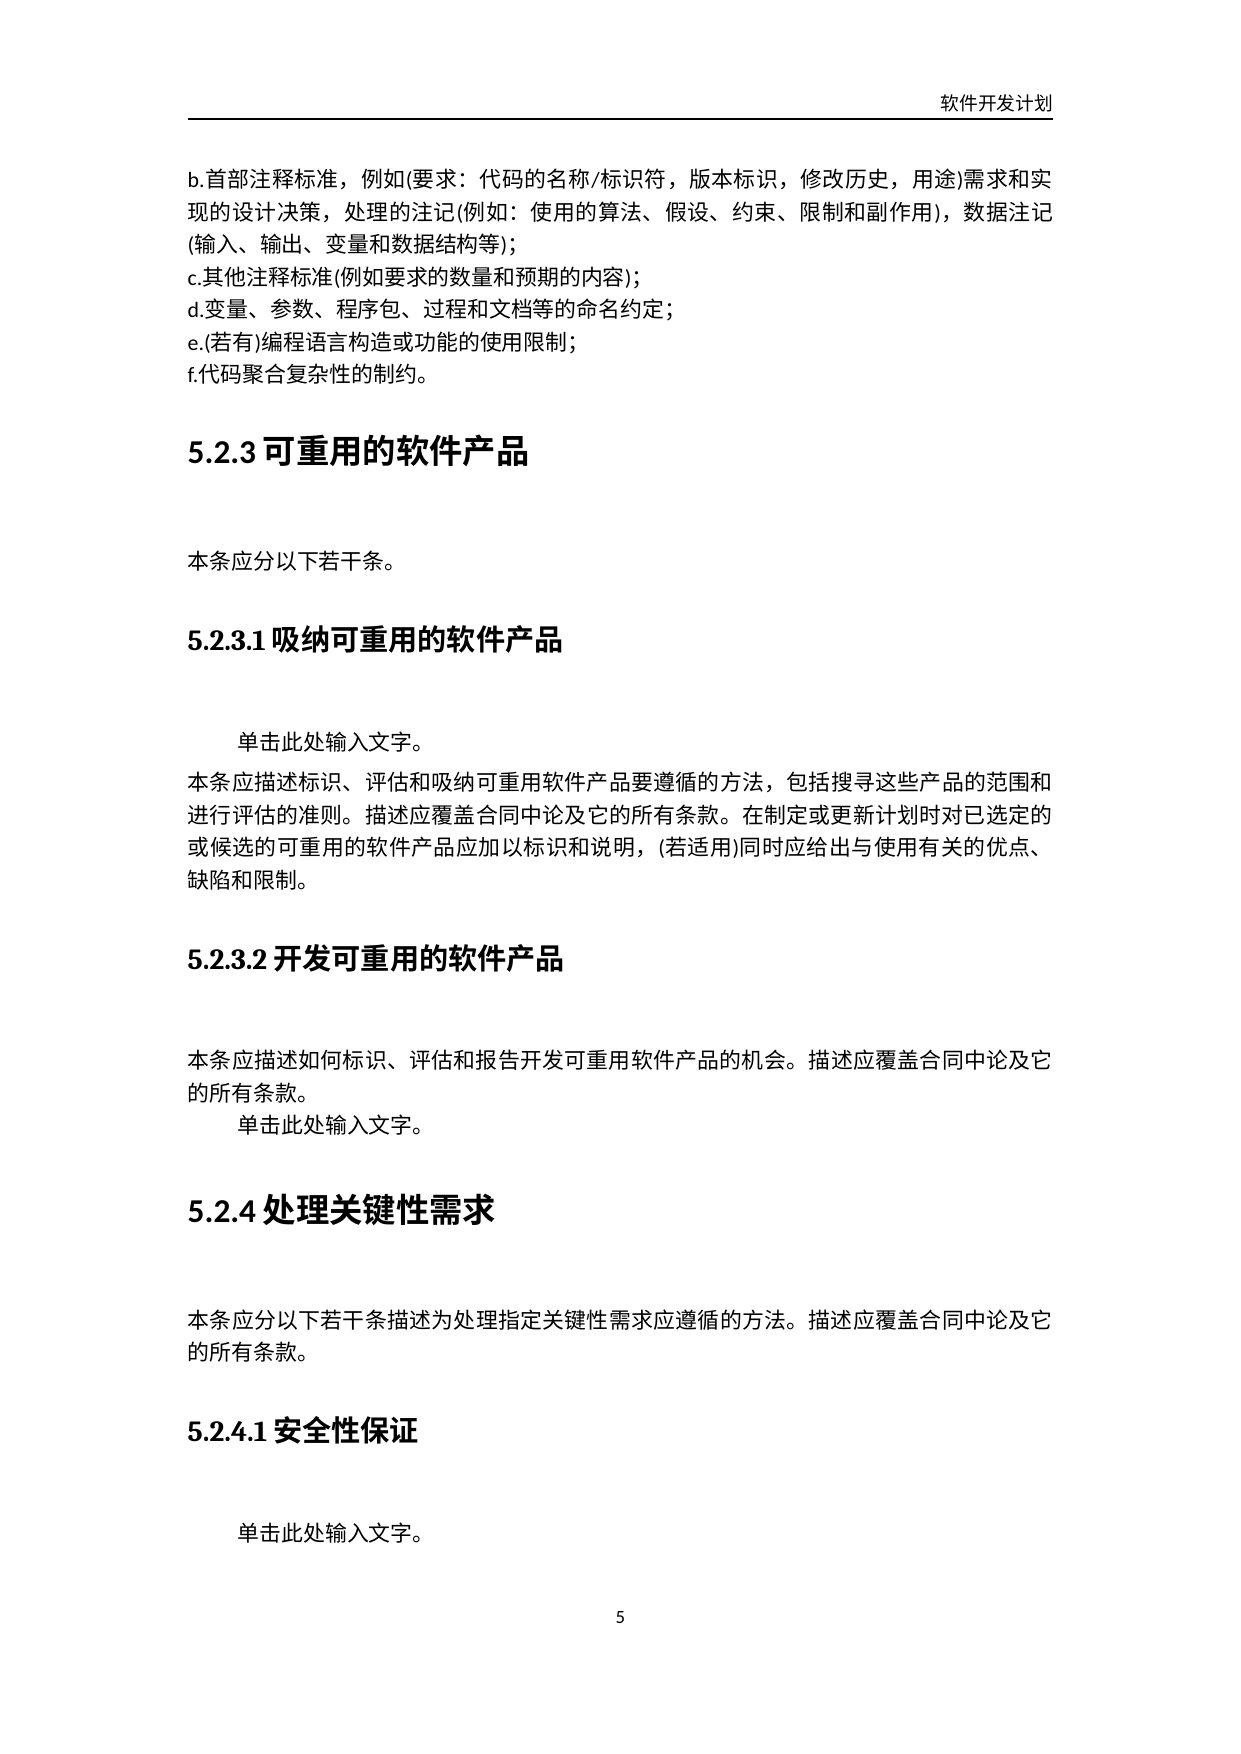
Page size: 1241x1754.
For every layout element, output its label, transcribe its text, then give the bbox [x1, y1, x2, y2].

subtitle 5.2.3可重用的软件产品 [187, 417, 1053, 482]
text 本条应描述如何标识、评估和报告开发可重用软件产品的机会。描述应覆盖合同中论及它的所有条款。 [187, 1043, 1053, 1108]
text 本条应分以下若干条描述为处理指定关键性需求应遵循的方法。描述应覆盖合同中论及它的所有条款。 [187, 1302, 1053, 1367]
text b.首部注释标准，例如(要求：代码的名称/标识符，版本标识，修改历史，用途)需求和实现的设计决策，处理的注记(例如：使用的算法、假设、约束、限制和副作用)，数据注记(输入、输出、变量和数据结构等)； [187, 162, 1053, 259]
text 本条应描述标识、评估和吸纳可重用软件产品要遵循的方法，包括搜寻这些产品的范围和进行评估的准则。描述应覆盖合同中论及它的所有条款。在制定或更新计划时对已选定的或候选的可重用的软件产品应加以标识和说明，(若适用)同时应给出与使用有关的优点、缺陷和限制。 [187, 765, 1053, 895]
text f.代码聚合复杂性的制约。 [187, 357, 1053, 389]
subtitle 5.2.4.1安全性保证 [187, 1397, 1053, 1462]
subtitle 5.2.3.1吸纳可重用的软件产品 [187, 605, 1053, 670]
text e.(若有)编程语言构造或功能的使用限制； [187, 324, 1053, 357]
subtitle 5.2.4处理关键性需求 [187, 1175, 1053, 1240]
text 本条应分以下若干条。 [187, 544, 1053, 576]
text d.变量、参数、程序包、过程和文档等的命名约定； [187, 292, 1053, 324]
text c.其他注释标准(例如要求的数量和预期的内容)； [187, 259, 1053, 292]
subtitle 5.2.3.2开发可重用的软件产品 [187, 924, 1053, 989]
